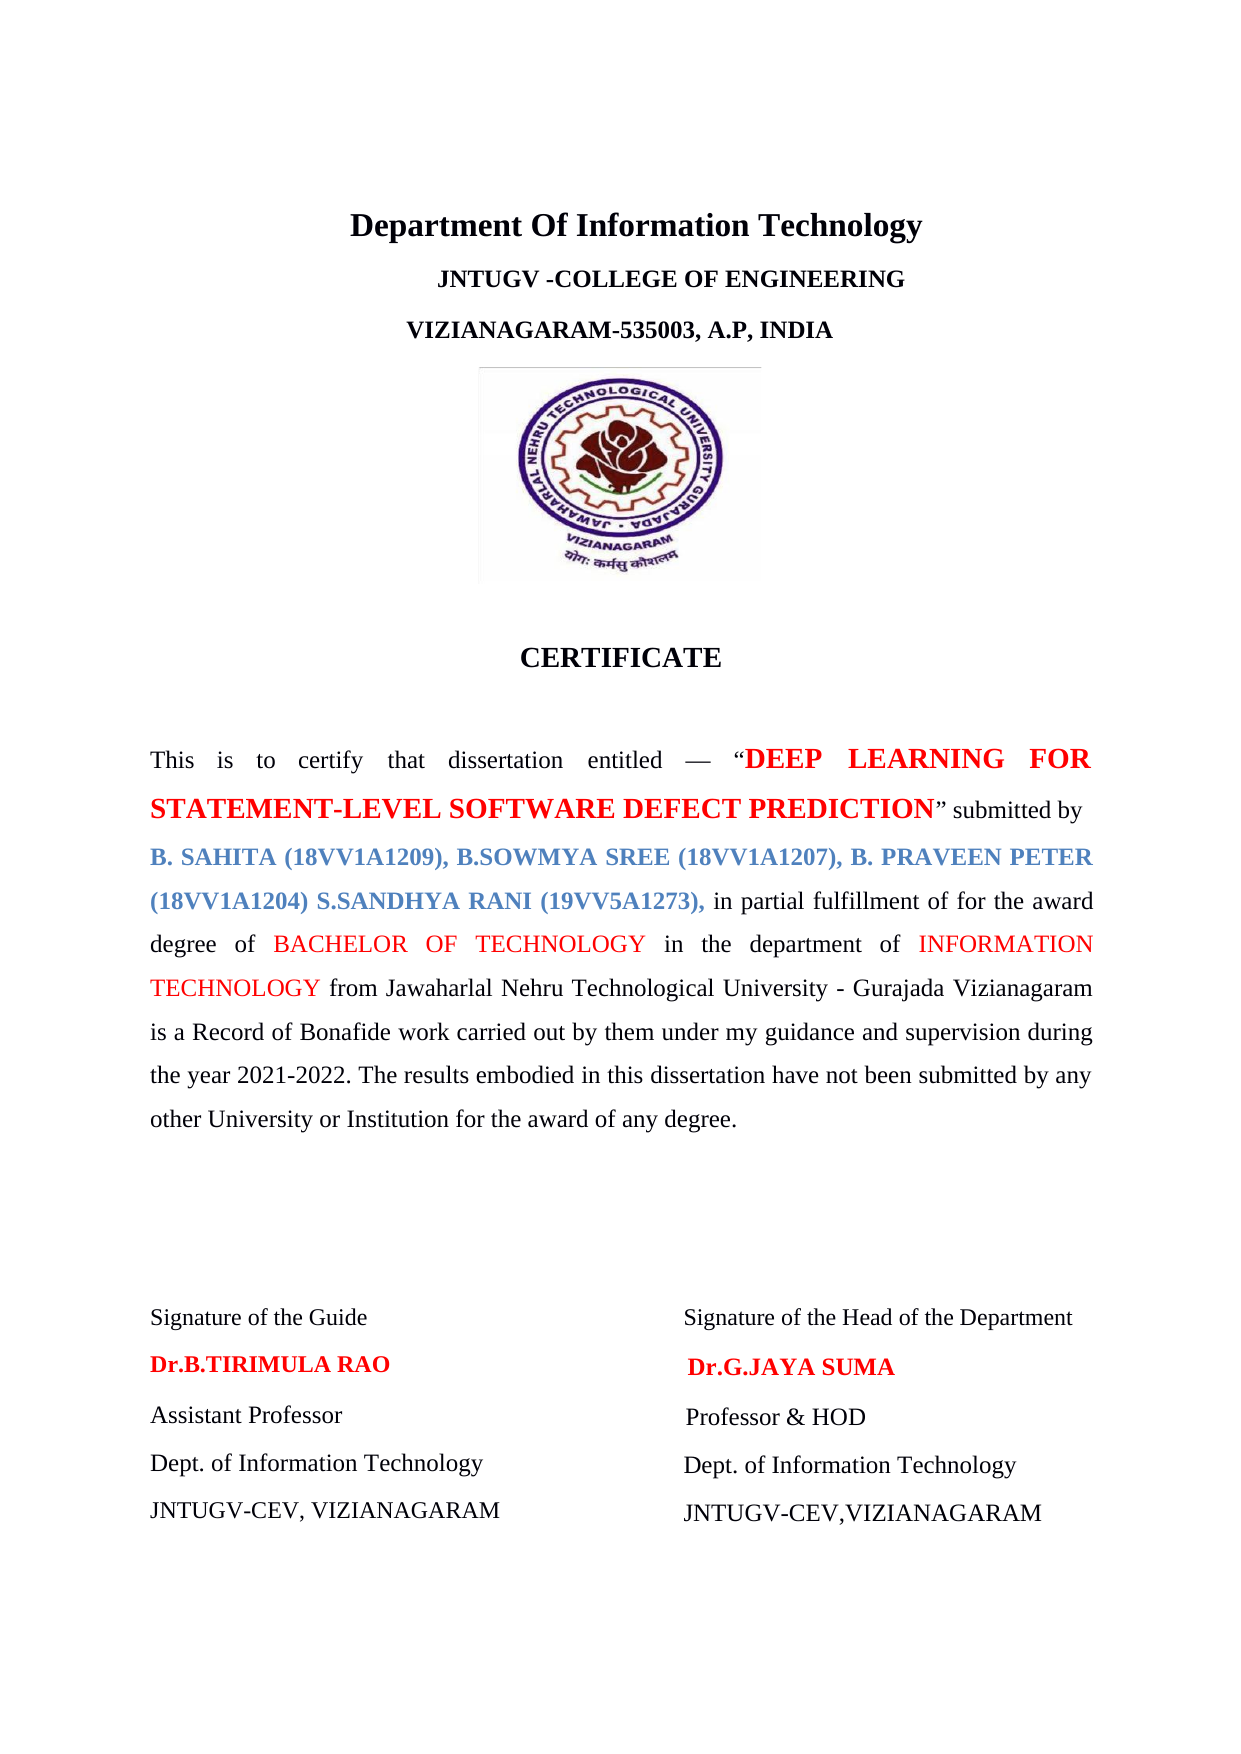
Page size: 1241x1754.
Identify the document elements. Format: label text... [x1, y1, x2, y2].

text Dept. of Information Technology [683, 1450, 1094, 1479]
text CERTIFICATE [150, 641, 1092, 674]
text JNTUGV-CEV, VIZIANAGARAM [150, 1496, 608, 1523]
text Dept. of Information Technology [150, 1448, 608, 1477]
text Dr.G.JAYA SUMA [687, 1352, 1094, 1381]
text This is to certify that dissertation entitled ― “DEEP LEARNING FOR [150, 741, 1094, 774]
text B. SAHITA (18VV1A1209), B.SOWMYA SREE (18VV1A1207), B. PRAVEEN PETER (18VV1A1204) S.SANDHYA RANI (19VV5A1273), in partial fulfillment of for the award degree of BACHELOR OF TECHNOLOGY in the department of INFORMATION TECHNOLOGY from Jawaharlal Nehru Technological University - Gurajada Vizianagaram is a Record of Bonafide work carried out by them under my guidance and supervision during the year 2021-2022. The results embodied in this dissertation have not been submitted by any other University or Institution for the award of any degree. [150, 842, 1094, 1133]
text Dr.B.TIRIMULA RAO [150, 1350, 612, 1378]
text Department Of Information Technology [350, 205, 1094, 243]
text STATEMENT-LEVEL SOFTWARE DEFECT PREDICTION” submitted by [150, 791, 1094, 825]
text Signature of the Guide [150, 1303, 608, 1330]
picture [478, 367, 762, 584]
text JNTUGV-CEV,VIZIANAGARAM [683, 1498, 1094, 1527]
text Assistant Professor [150, 1400, 608, 1429]
text JNTUGV -COLLEGE OF ENGINEERING VIZIANAGARAM-535003, A.P, INDIA [406, 264, 906, 344]
text Signature of the Head of the Department [683, 1303, 1094, 1330]
text Professor & HOD [685, 1402, 1094, 1431]
